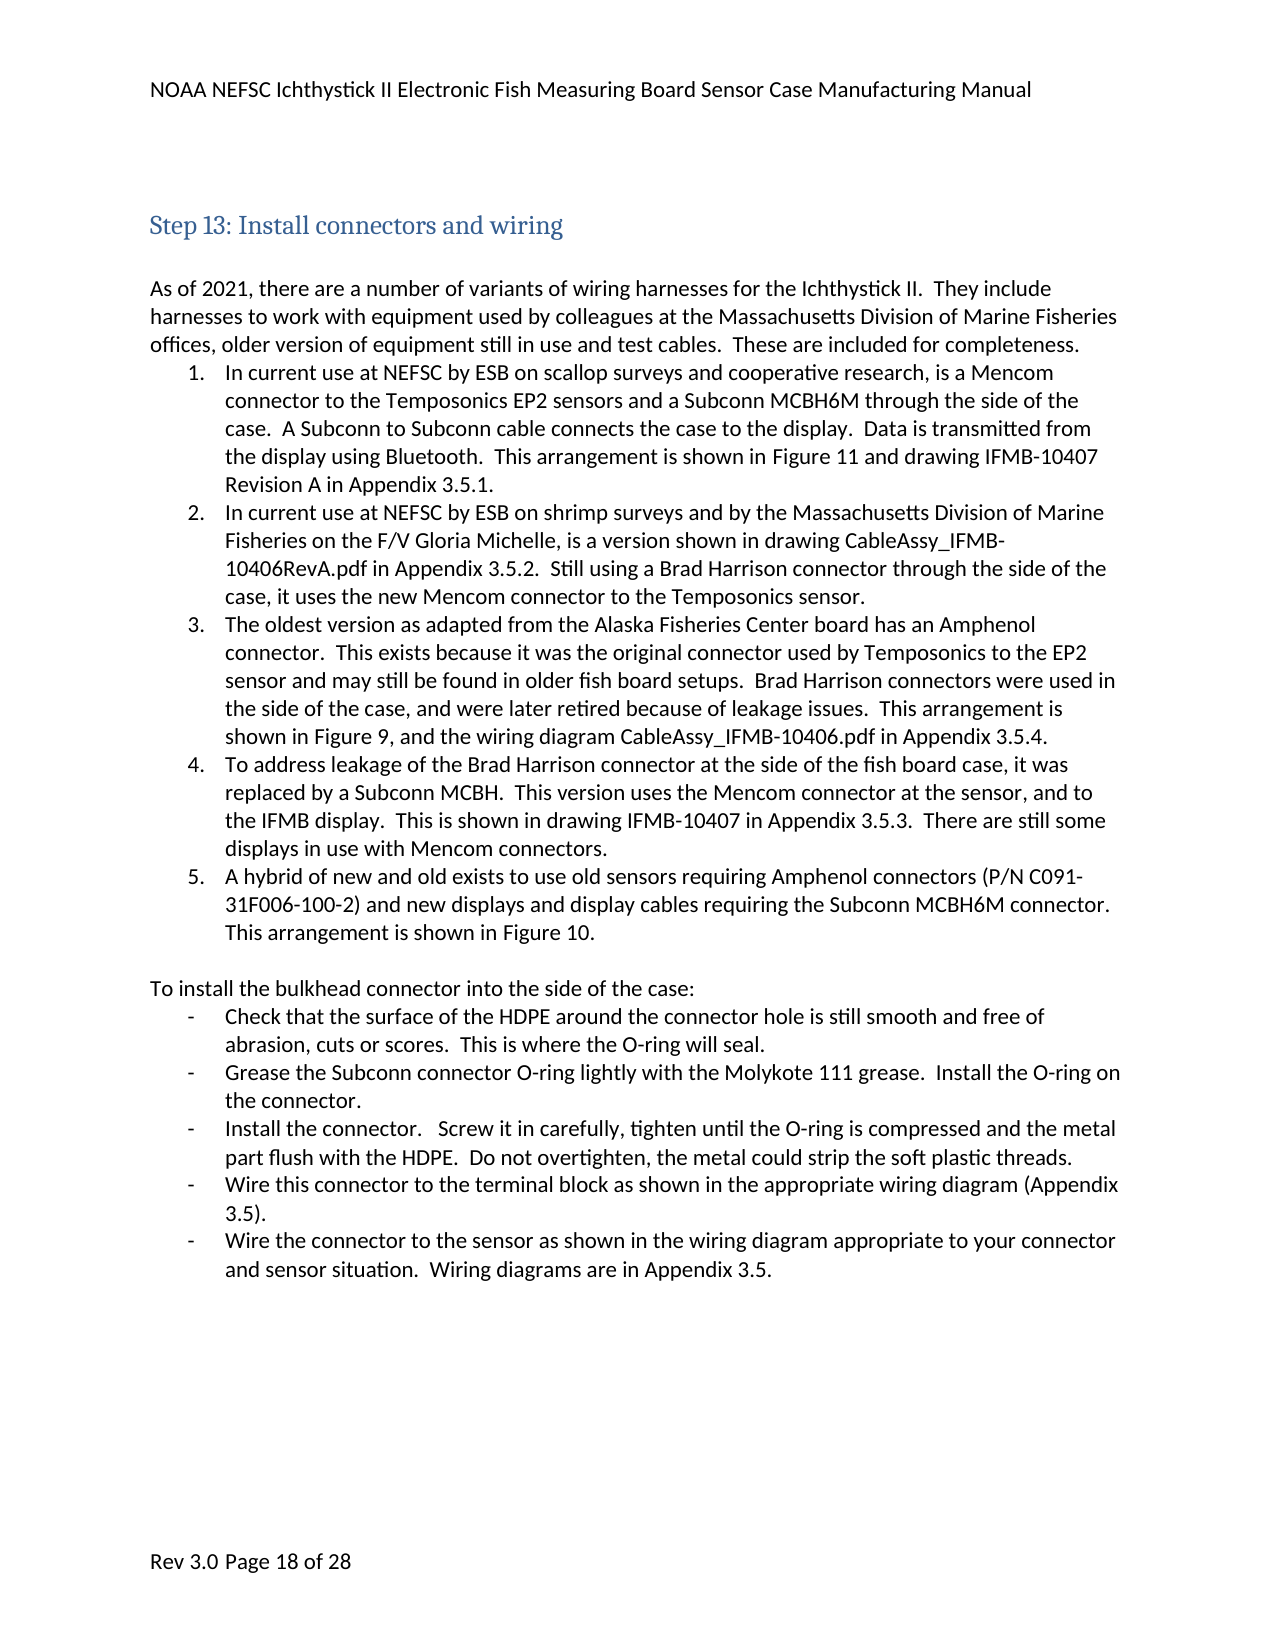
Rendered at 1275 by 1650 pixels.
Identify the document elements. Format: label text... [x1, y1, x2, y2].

list Wire this connector to the terminal block as shown in the appropriate wiring diagram (Appendix 3.5). [187, 1171, 1125, 1227]
list Grease the Subconn connector O-ring lightly with the Molykote 111 grease. Install the O-ring on the connector. [187, 1058, 1125, 1114]
list The oldest version as adapted from the Alaska Fisheries Center board has an Amphenol connector. This exists because it was the original connector used by Temposonics to the EP2 sensor and may still be found in older fish board setups. Brad Harrison connectors were used in the side of the case, and were later retired because of leakage issues. This arrangement is shown in Figure 9, and the wiring diagram CableAssy_IFMB-10406.pdf in Appendix 3.5.4. [187, 610, 1125, 750]
text As of 2021, there are a number of variants of wiring harnesses for the Ichthystick II. They include harnesses to work with equipment used by colleagues at the Massachusetts Division of Marine Fisheries offices, older version of equipment still in use and test cables. These are included for completeness. [150, 274, 1125, 358]
list Install the connector. Screw it in carefully, tighten until the O-ring is compressed and the metal part flush with the HDPE. Do not overtighten, the metal could strip the soft plastic threads. [187, 1114, 1125, 1171]
list To address leakage of the Brad Harrison connector at the side of the fish board case, it was replaced by a Subconn MCBH. This version uses the Mencom connector at the sensor, and to the IFMB display. This is shown in drawing IFMB-10407 in Appendix 3.5.3. There are still some displays in use with Mencom connectors. [187, 750, 1125, 862]
list Wire the connector to the sensor as shown in the wiring diagram appropriate to your connector and sensor situation. Wiring diagrams are in Appendix 3.5. [187, 1227, 1125, 1283]
list A hybrid of new and old exists to use old sensors requiring Amphenol connectors (P/N C091-31F006-100-2) and new displays and display cables requiring the Subconn MCBH6M connector. This arrangement is shown in Figure 10. [187, 862, 1125, 946]
subtitle Step 13: Install connectors and wiring [150, 210, 1125, 241]
list In current use at NEFSC by ESB on shrimp surveys and by the Massachusetts Division of Marine Fisheries on the F/V Gloria Michelle, is a version shown in drawing CableAssy_IFMB-10406RevA.pdf in Appendix 3.5.2. Still using a Brad Harrison connector through the side of the case, it uses the new Mencom connector to the Temposonics sensor. [187, 498, 1125, 610]
list Check that the surface of the HDPE around the connector hole is still smooth and free of abrasion, cuts or scores. This is where the O-ring will seal. [187, 1002, 1125, 1058]
text To install the bulkhead connector into the side of the case: [150, 974, 1125, 1002]
list In current use at NEFSC by ESB on scallop surveys and cooperative research, is a Mencom connector to the Temposonics EP2 sensors and a Subconn MCBH6M through the side of the case. A Subconn to Subconn cable connects the case to the display. Data is transmitted from the display using Bluetooth. This arrangement is shown in Figure 11 and drawing IFMB-10407 Revision A in Appendix 3.5.1. [187, 358, 1125, 498]
